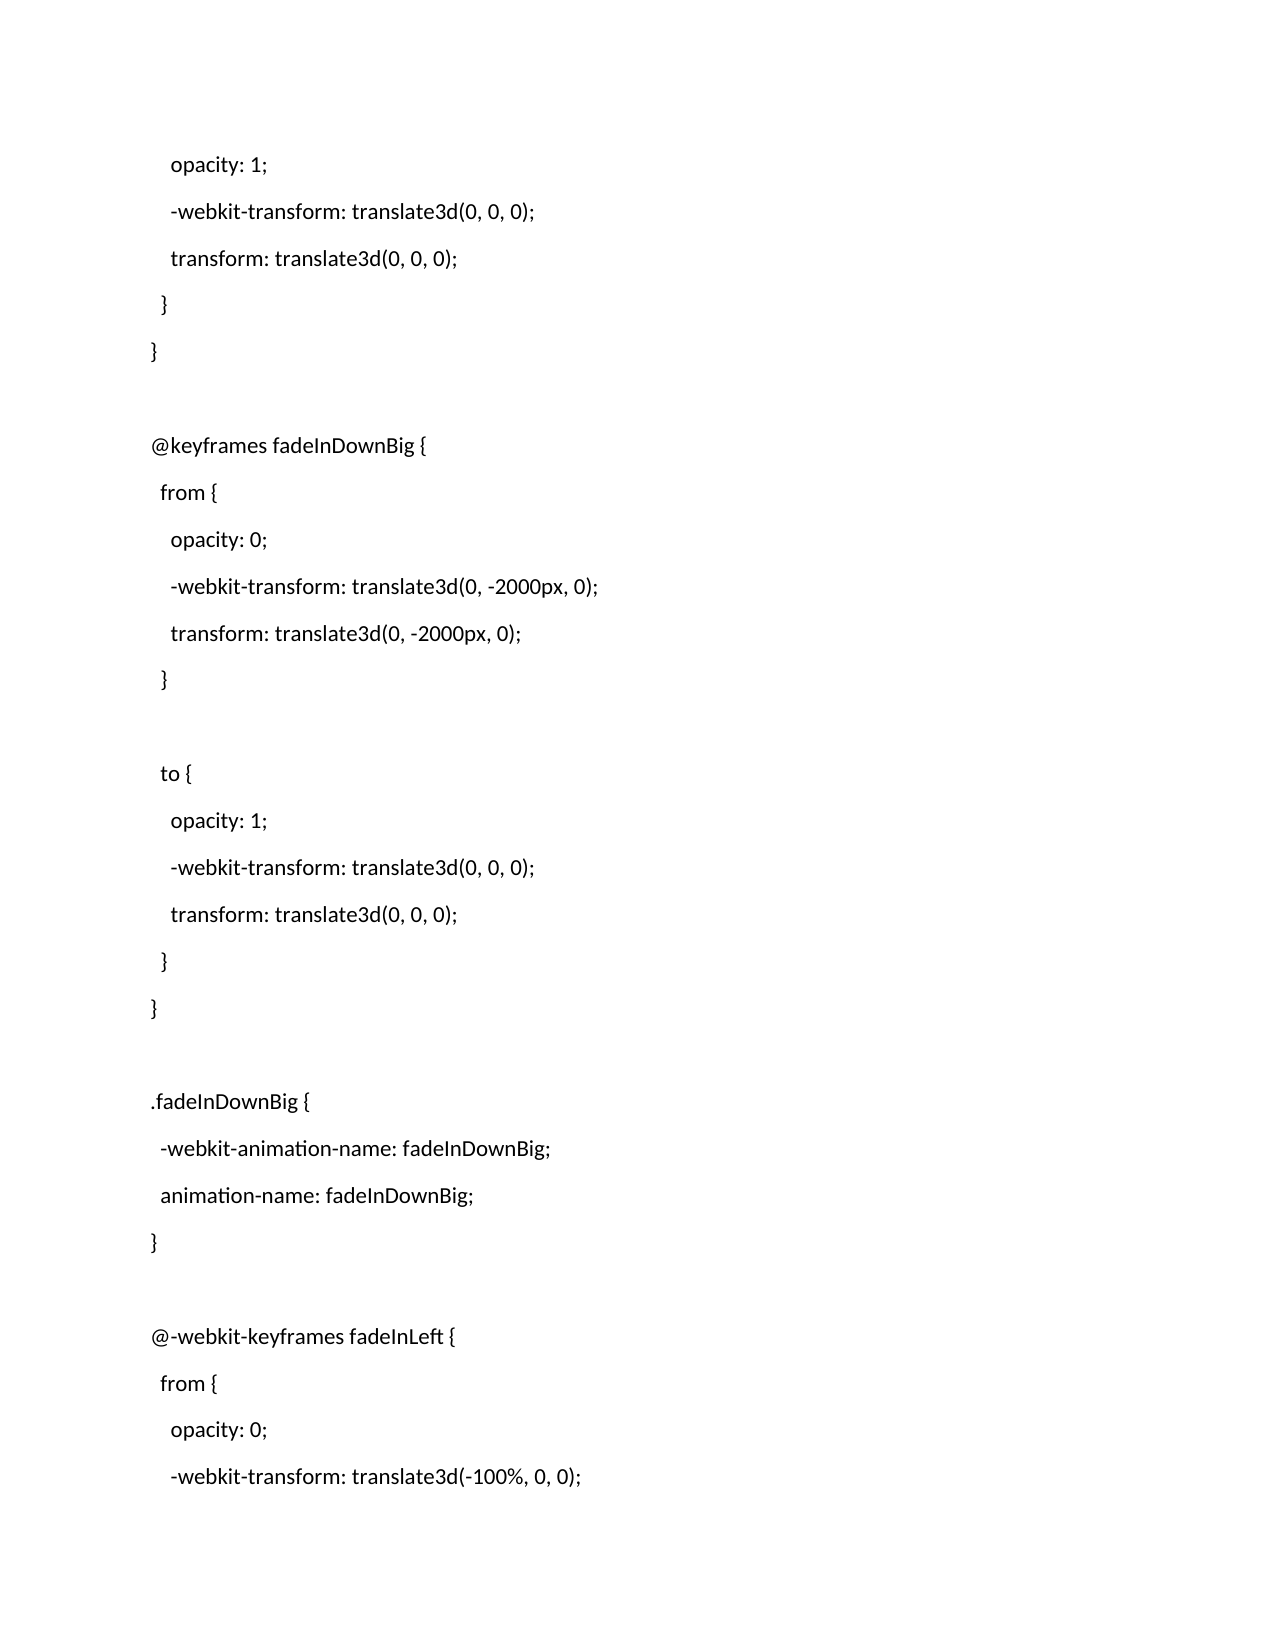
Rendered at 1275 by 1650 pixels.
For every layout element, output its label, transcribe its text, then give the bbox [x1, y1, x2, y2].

text } [150, 337, 1125, 366]
text -webkit-transform: translate3d(-100%, 0, 0); [150, 1462, 1125, 1491]
text @keyframes fadeInDownBig { [150, 431, 1125, 459]
text opacity: 1; [150, 806, 1125, 834]
text @-webkit-keyframes fadeInLeft { [150, 1322, 1125, 1350]
text from { [150, 478, 1125, 506]
text } [150, 994, 1125, 1022]
text } [150, 947, 1125, 975]
text to { [150, 759, 1125, 787]
text from { [150, 1369, 1125, 1397]
text -webkit-transform: translate3d(0, 0, 0); [150, 197, 1125, 225]
text } [150, 1228, 1125, 1256]
text animation-name: fadeInDownBig; [150, 1181, 1125, 1209]
text } [150, 291, 1125, 319]
text -webkit-transform: translate3d(0, -2000px, 0); [150, 572, 1125, 600]
text transform: translate3d(0, 0, 0); [150, 244, 1125, 272]
text transform: translate3d(0, -2000px, 0); [150, 619, 1125, 647]
text opacity: 1; [150, 150, 1125, 178]
text } [150, 666, 1125, 694]
text transform: translate3d(0, 0, 0); [150, 900, 1125, 928]
text .fadeInDownBig { [150, 1087, 1125, 1116]
text -webkit-transform: translate3d(0, 0, 0); [150, 853, 1125, 881]
text opacity: 0; [150, 1416, 1125, 1444]
text opacity: 0; [150, 525, 1125, 553]
text -webkit-animation-name: fadeInDownBig; [150, 1134, 1125, 1162]
